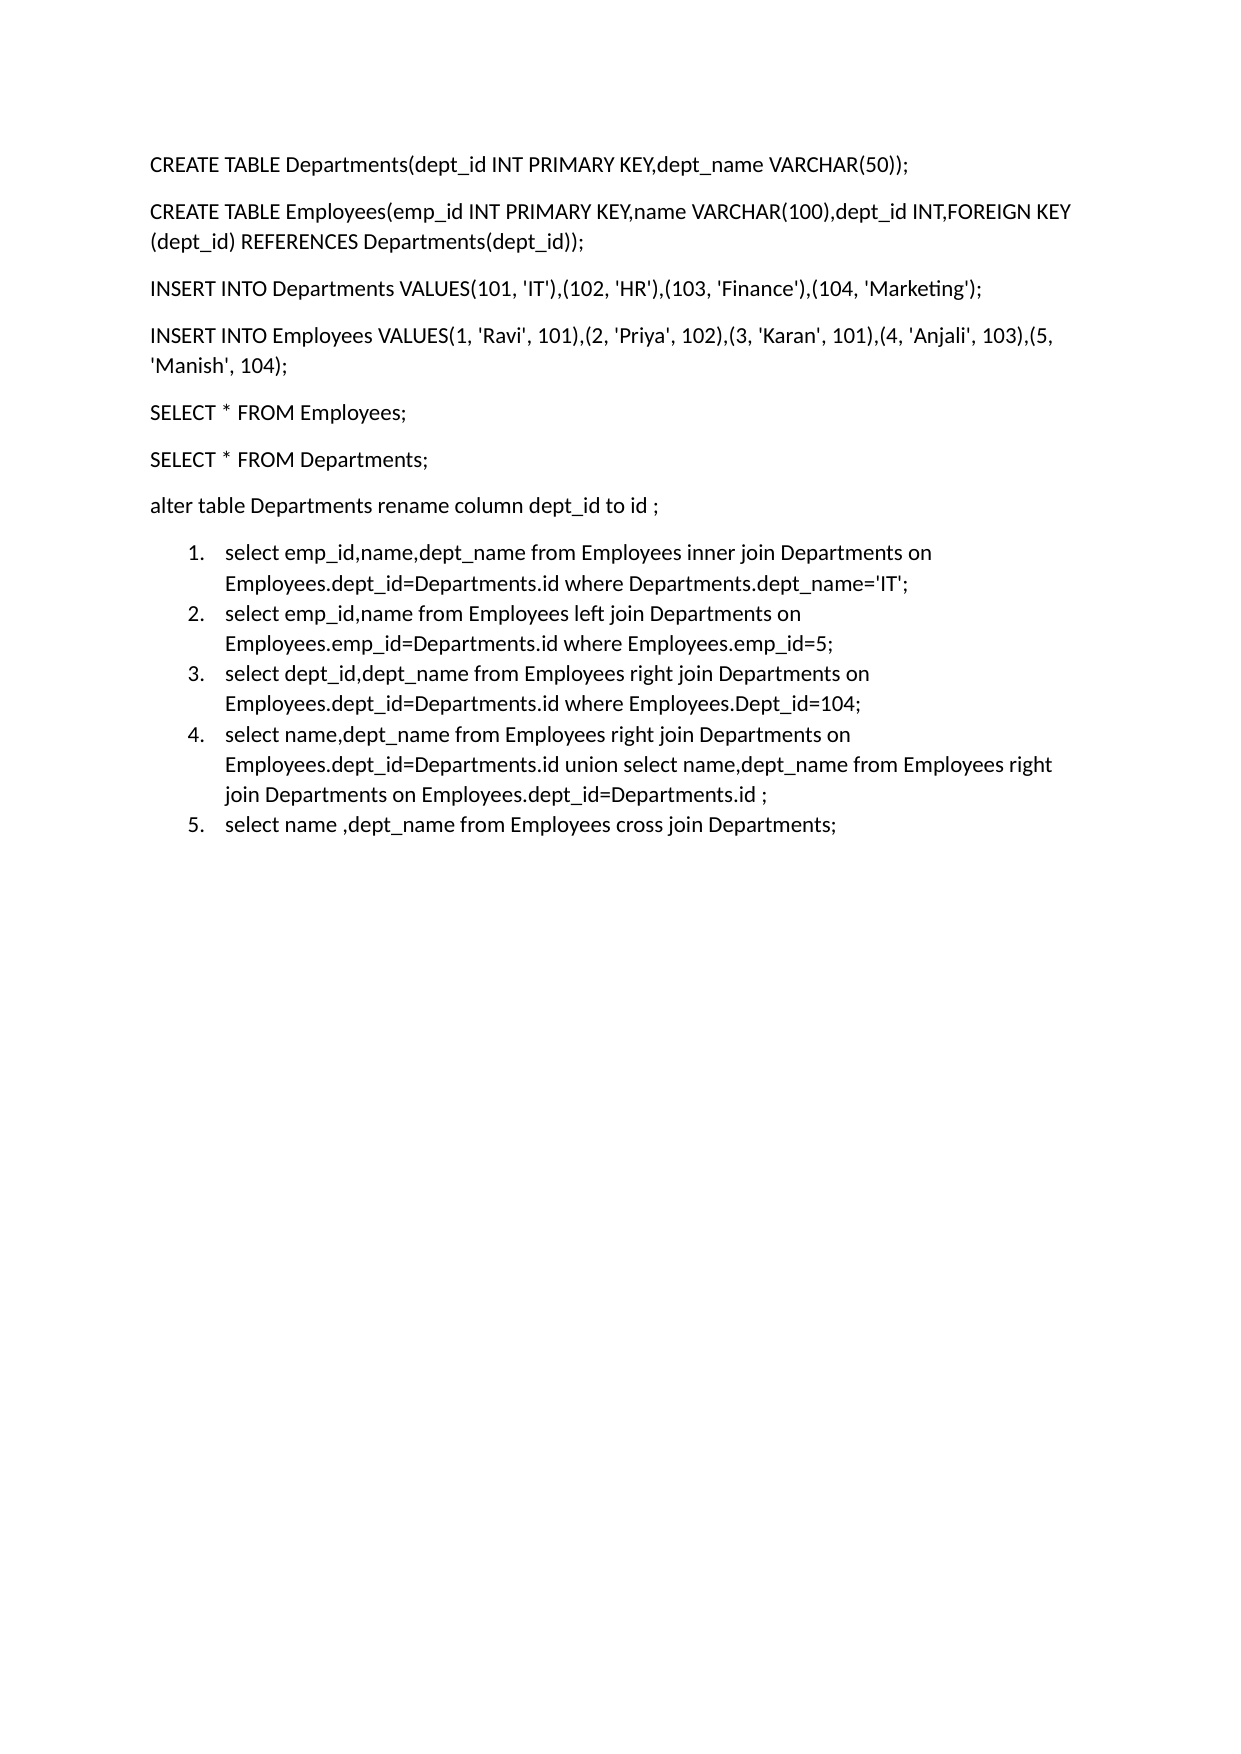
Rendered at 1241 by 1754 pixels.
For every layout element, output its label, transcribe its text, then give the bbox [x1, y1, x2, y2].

list select name ,dept_name from Employees cross join Departments; [187, 810, 1090, 838]
text CREATE TABLE Employees(emp_id INT PRIMARY KEY,name VARCHAR(100),dept_id INT,FOREIGN KEY (dept_id) REFERENCES Departments(dept_id)); [150, 197, 1090, 255]
list select name,dept_name from Employees right join Departments on Employees.dept_id=Departments.id union select name,dept_name from Employees right join Departments on Employees.dept_id=Departments.id ; [187, 720, 1090, 808]
text SELECT * FROM Departments; [150, 445, 1090, 473]
text SELECT * FROM Employees; [150, 398, 1090, 426]
text alter table Departments rename column dept_id to id ; [150, 492, 1090, 520]
text INSERT INTO Departments VALUES(101, 'IT'),(102, 'HR'),(103, 'Finance'),(104, 'Marketing'); [150, 274, 1090, 302]
list select emp_id,name from Employees left join Departments on Employees.emp_id=Departments.id where Employees.emp_id=5; [187, 599, 1090, 657]
text CREATE TABLE Departments(dept_id INT PRIMARY KEY,dept_name VARCHAR(50)); [150, 150, 1090, 178]
list select dept_id,dept_name from Employees right join Departments on Employees.dept_id=Departments.id where Employees.Dept_id=104; [187, 659, 1090, 718]
list select emp_id,name,dept_name from Employees inner join Departments on Employees.dept_id=Departments.id where Departments.dept_name='IT'; [187, 538, 1090, 597]
text INSERT INTO Employees VALUES(1, 'Ravi', 101),(2, 'Priya', 102),(3, 'Karan', 101),(4, 'Anjali', 103),(5, 'Manish', 104); [150, 321, 1090, 379]
